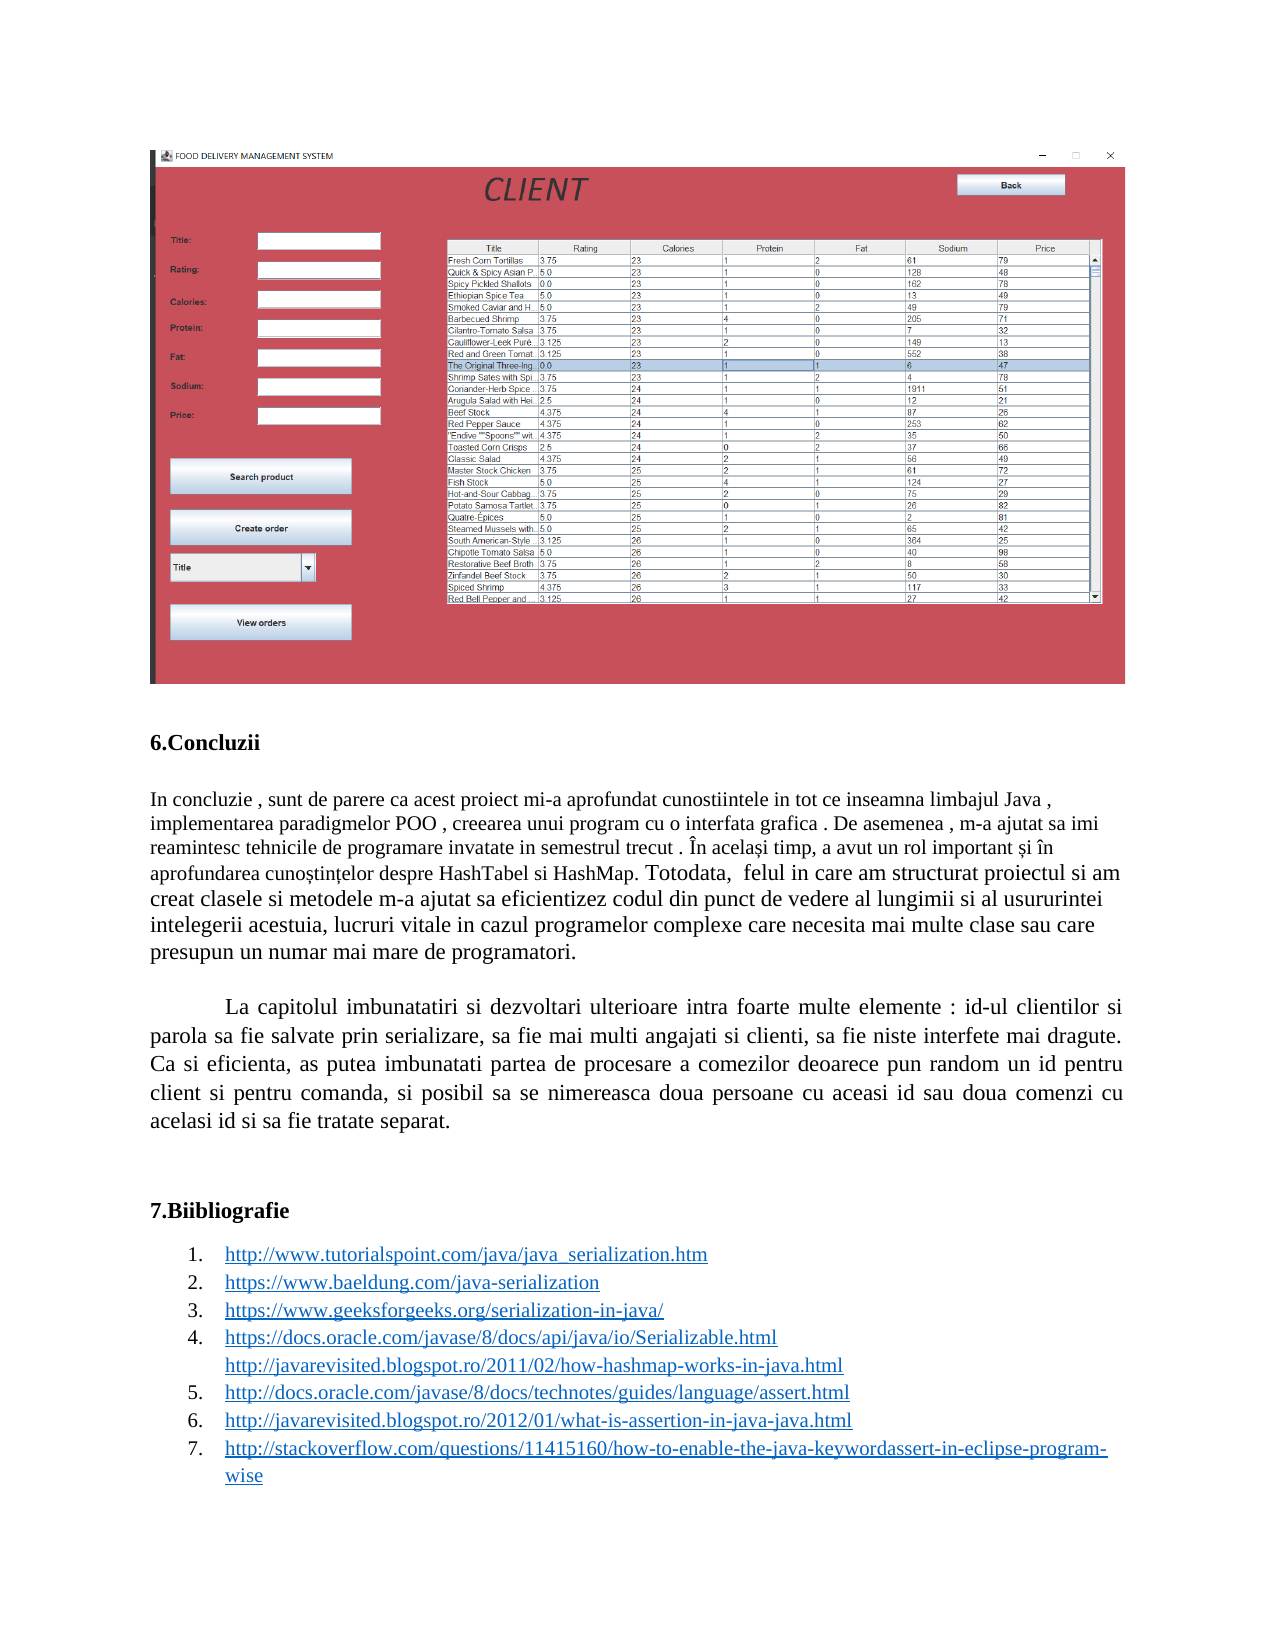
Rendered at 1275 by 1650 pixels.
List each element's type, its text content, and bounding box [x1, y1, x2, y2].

list http://docs.oracle.com/javase/8/docs/technotes/guides/language/assert.html [187, 1380, 1125, 1404]
text 7.Biibliografie [150, 1197, 1125, 1223]
list https://www.geeksforgeeks.org/serialization-in-java/ [187, 1297, 1125, 1322]
text 6.Concluzii [150, 729, 1125, 755]
text La capitolul imbunatatiri si dezvoltari ulterioare intra foarte multe elemente : id-ul clientilor si parola sa fie salvate prin serializare, sa fie mai multi angajati si clienti, sa fie niste interfete mai dragute. Ca si eficienta, as putea imbunatati partea de procesare a comezilor deoarece pun random un id pentru client si pentru comanda, si posibil sa se nimereasca doua persoane cu aceasi id sau doua comenzi cu acelasi id si sa fie tratate separat. [150, 993, 1125, 1133]
list https://docs.oracle.com/javase/8/docs/api/java/io/Serializable.html http://javarevisited.blogspot.ro/2011/02/how-hashmap-works-in-java.html [187, 1325, 1125, 1377]
text In concluzie , sunt de parere ca acest proiect mi-a aprofundat cunostiintele in tot ce inseamna limbajul Java , implementarea paradigmelor POO , creearea unui program cu o interfata grafica . De asemenea , m-a ajutat sa imi reamintesc tehnicile de programare invatate in semestrul trecut . În același timp, a avut un rol important și în aprofundarea cunoștințelor despre HashTabel si HashMap. Totodata, felul in care am structurat proiectul si am creat clasele si metodele m-a ajutat sa eficientizez codul din punct de vedere al lungimii si al usururintei intelegerii acestuia, lucruri vitale in cazul programelor complexe care necesita mai multe clase sau care presupun un numar mai mare de programatori. [150, 786, 1125, 964]
picture [150, 150, 1125, 684]
list http://www.tutorialspoint.com/java/java_serialization.htm [187, 1242, 1125, 1266]
list http://javarevisited.blogspot.ro/2012/01/what-is-assertion-in-java-java.html [187, 1408, 1125, 1432]
list http://stackoverflow.com/questions/11415160/how-to-enable-the-java-keywordassert-in-eclipse-program-wise [187, 1436, 1125, 1487]
list https://www.baeldung.com/java-serialization [187, 1270, 1125, 1294]
